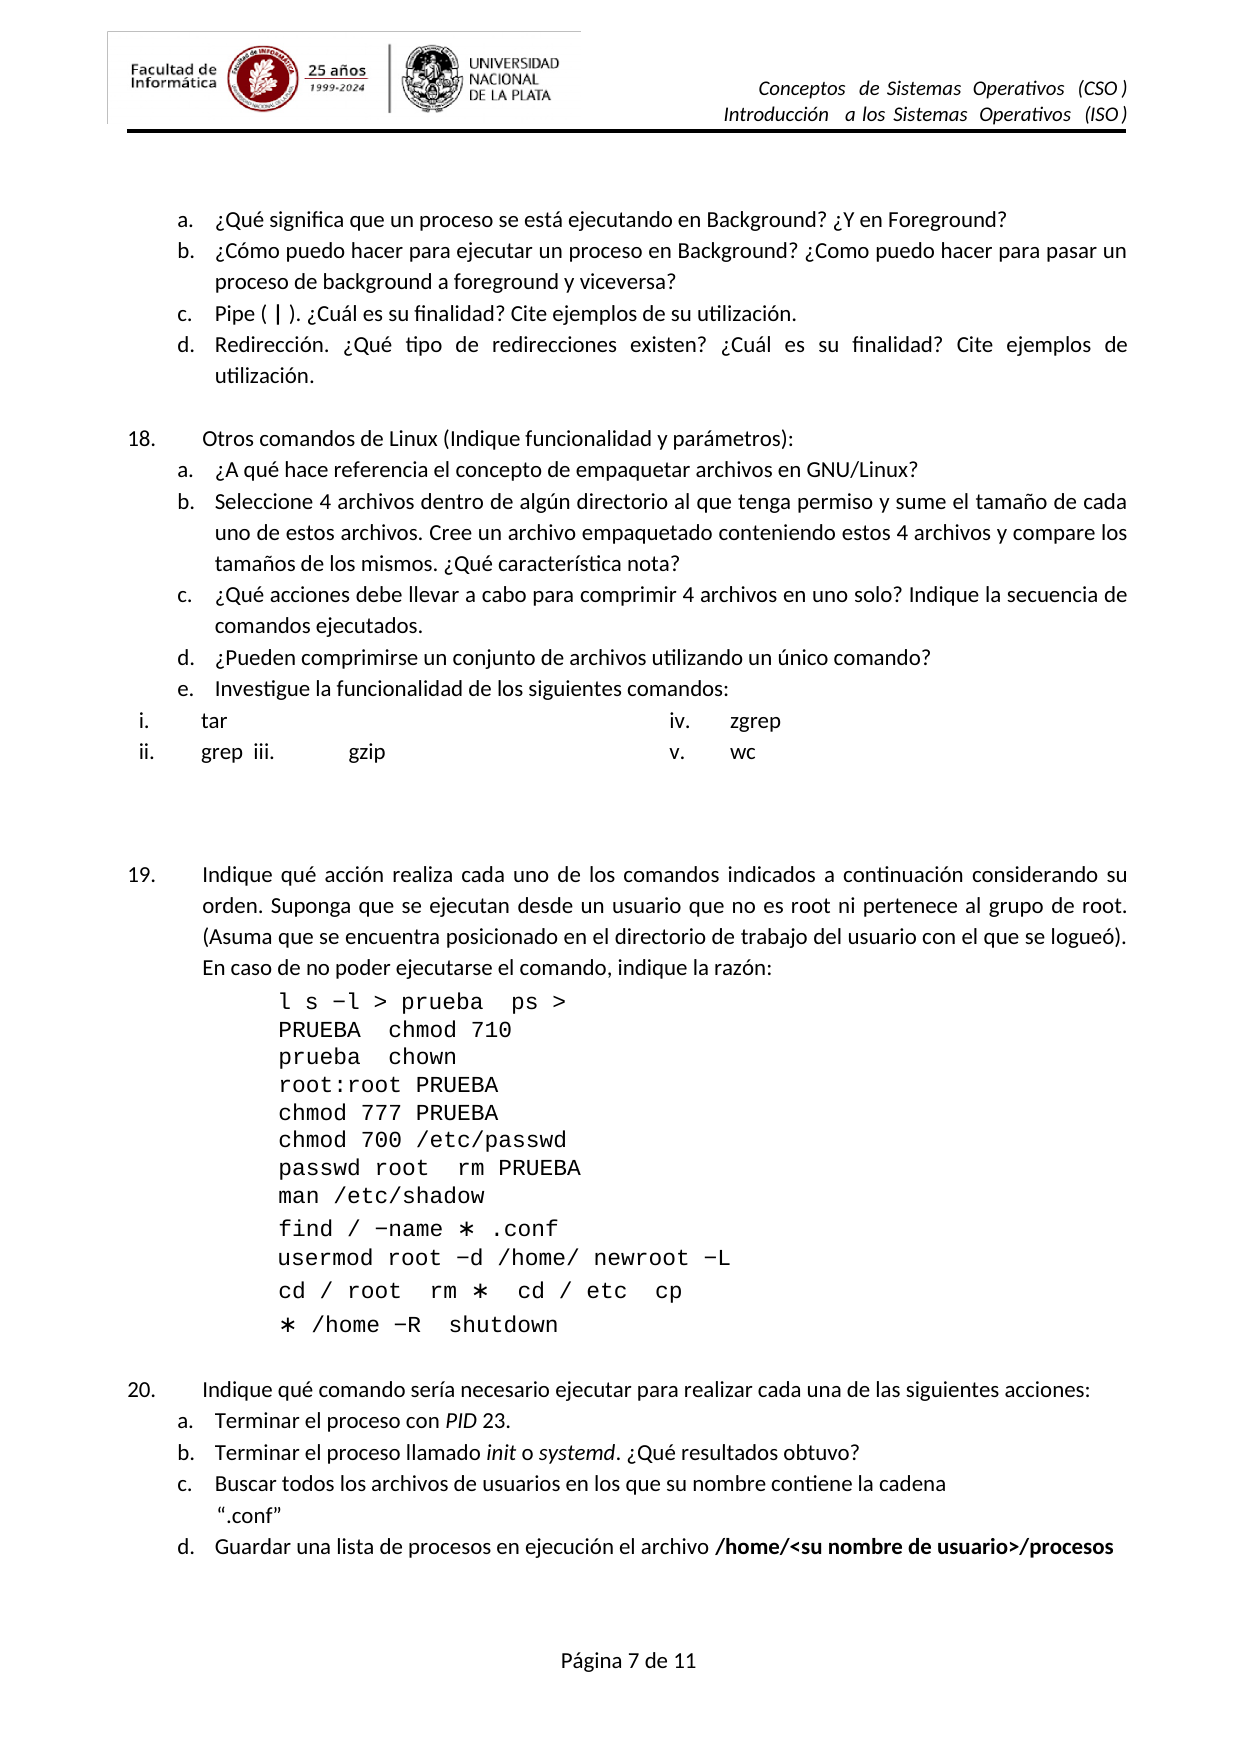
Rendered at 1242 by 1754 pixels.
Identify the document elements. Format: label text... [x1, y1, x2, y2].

list Seleccione 4 archivos dentro de algún directorio al que tenga permiso y sume el tamaño de cada uno de estos archivos. Cree un archivo empaquetado conteniendo estos 4 archivos y compare los tamaños de los mismos. ¿Qué característica nota? [177, 487, 1129, 577]
table_header tar grep iii. gzip [127, 706, 666, 799]
list Pipe ( | ). ¿Cuál es su finalidad? Cite ejemplos de su utilización. [177, 299, 1129, 327]
list Investigue la funcionalidad de los siguientes comandos: [177, 674, 1129, 702]
list Guardar una lista de procesos en ejecución el archivo /home/<su nombre de usuario>/procesos [177, 1532, 1129, 1560]
list ¿Cómo puedo hacer para ejecutar un proceso en Background? ¿Como puedo hacer para pasar un proceso de background a foreground y viceversa? [177, 236, 1129, 295]
list ¿Qué significa que un proceso se está ejecutando en Background? ¿Y en Foreground? [177, 205, 1129, 233]
list ¿Qué acciones debe llevar a cabo para comprimir 4 archivos en uno solo? Indique la secuencia de comandos ejecutados. [177, 580, 1129, 639]
list ¿Pueden comprimirse un conjunto de archivos utilizando un único comando? [177, 643, 1129, 671]
list Terminar el proceso con PID 23. [177, 1406, 1129, 1434]
list Indique qué acción realiza cada uno de los comandos indicados a continuación considerando su orden. Suponga que se ejecutan desde un usuario que no es root ni pertenece al grupo de root. (Asuma que se encuentra posicionado en el directorio de trabajo del usuario con el que se logueó). En caso de no poder ejecutarse el comando, indique la razón: [127, 860, 1129, 981]
list Buscar todos los archivos de usuarios en los que su nombre contiene la cadena [177, 1469, 1129, 1497]
text “.conf” [216, 1501, 1129, 1529]
table_header zgrep wc [666, 706, 798, 799]
picture [107, 31, 581, 124]
list Otros comandos de Linux (Indique funcionalidad y parámetros): [127, 424, 1129, 452]
list Terminar el proceso llamado init o systemd. ¿Qué resultados obtuvo? [177, 1438, 1129, 1466]
list ¿A qué hace referencia el concepto de empaquetar archivos en GNU/Linux? [177, 455, 1129, 483]
list Indique qué comando sería necesario ejecutar para realizar cada una de las siguientes acciones: [127, 1375, 1129, 1403]
list Redirección. ¿Qué tipo de redirecciones existen? ¿Cuál es su finalidad? Cite ejemplos de utilización. [177, 330, 1129, 389]
text usermod root −d /home/ newroot −L cd / root rm ∗ cd / etc cp ∗ /home −R shutdown [277, 1246, 741, 1339]
text l s −l > prueba ps > PRUEBA chmod 710 prueba chown root:root PRUEBA chmod 777 PRUEBA chmod 700 /etc/passwd passwd root rm PRUEBA man /etc/shadow find / −name ∗ .conf [277, 990, 586, 1244]
